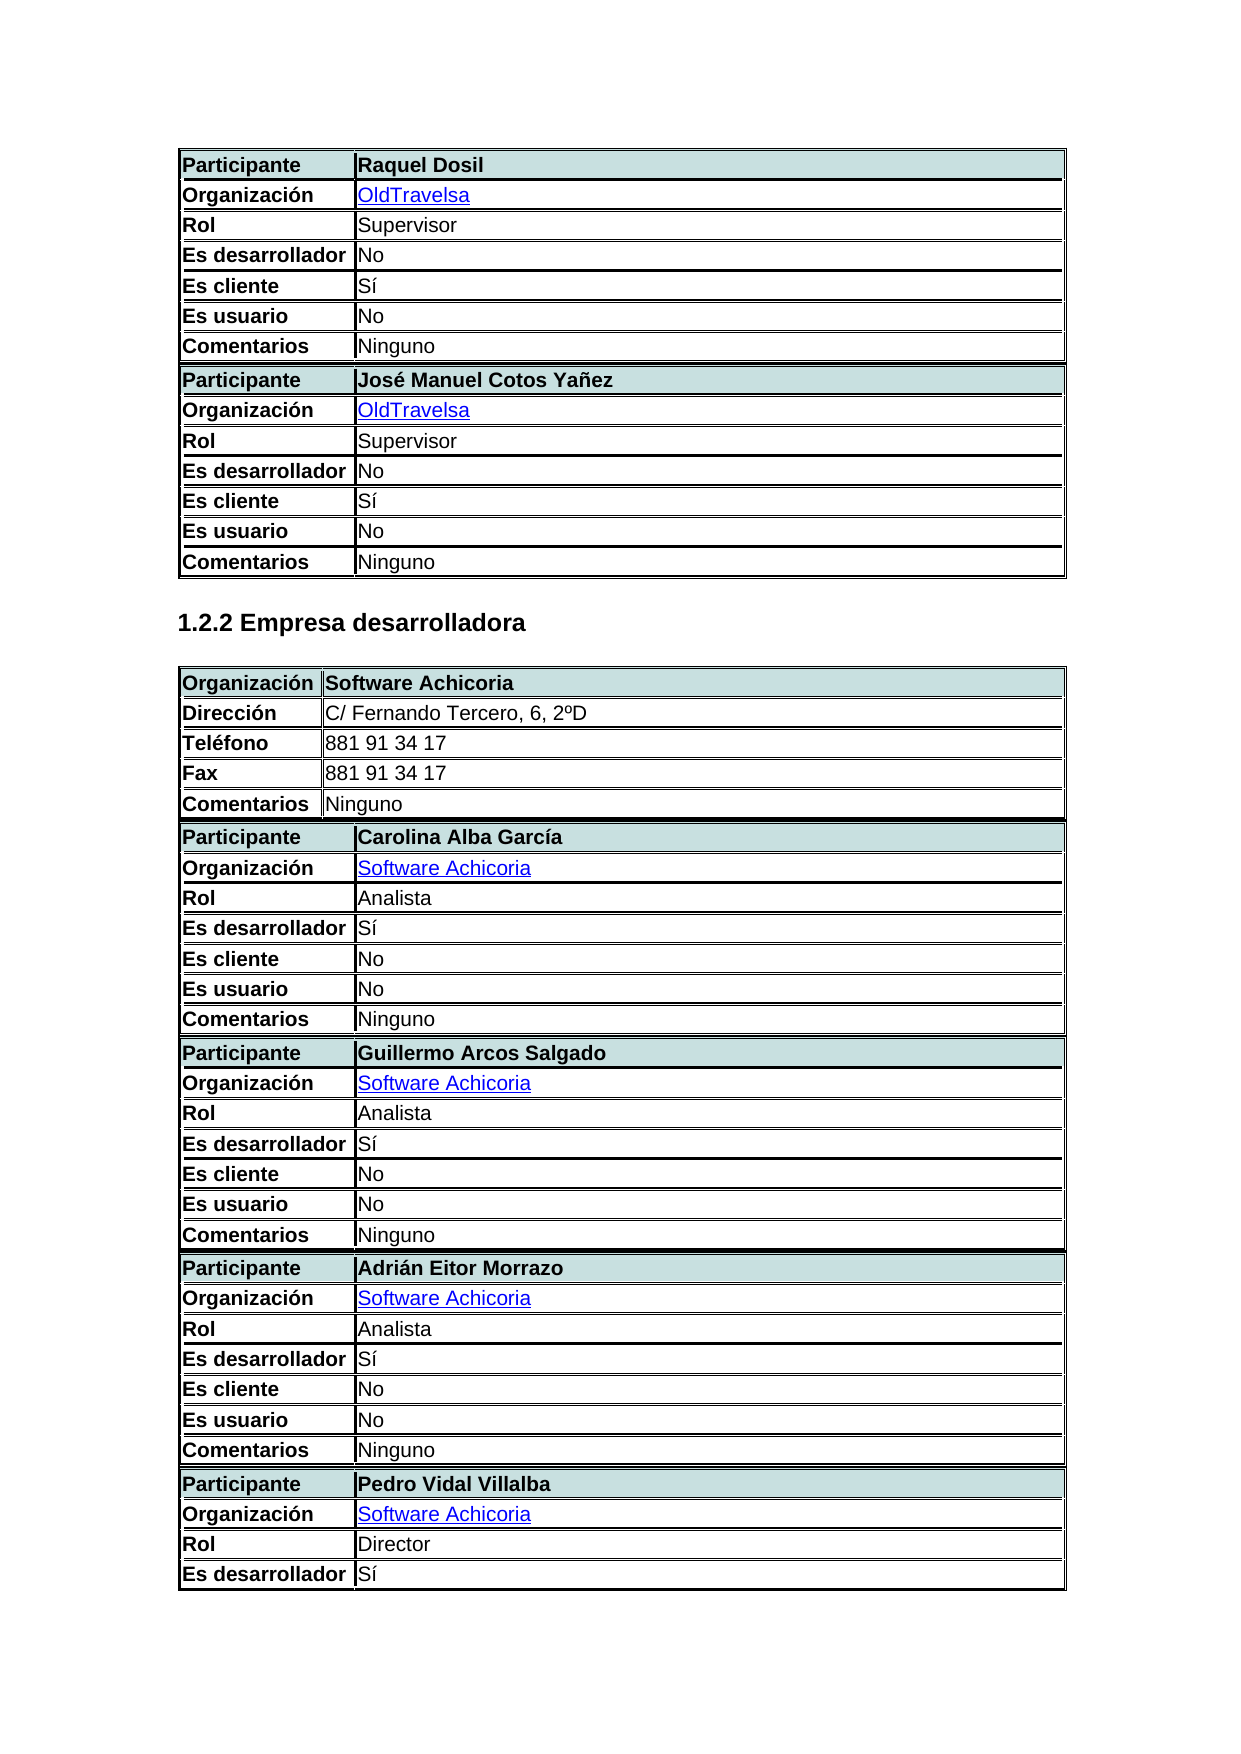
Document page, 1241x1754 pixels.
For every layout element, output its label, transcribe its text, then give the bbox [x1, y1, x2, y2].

table_cell Rol [181, 881, 354, 911]
table_cell Sí [355, 1127, 1065, 1157]
table_header Participante [180, 1037, 355, 1066]
table_header Software Achicoria [323, 669, 1064, 696]
table_cell Organización [180, 851, 355, 881]
table_cell Es desarrollador [181, 911, 354, 942]
table_cell No [357, 515, 1064, 545]
table_cell Comentarios [181, 1433, 355, 1463]
table_header Raquel Dosil [355, 151, 1064, 178]
table_cell C/ Fernando Tercero, 6, 2ºD [323, 696, 1065, 726]
table_cell Comentarios [181, 330, 355, 360]
table_cell Es desarrollador [180, 1127, 355, 1157]
table_cell Es cliente [181, 1373, 354, 1403]
table_header Organización [181, 669, 323, 696]
table_cell Rol [181, 1527, 354, 1557]
table_header Carolina Alba García [355, 824, 1064, 851]
table_cell Es usuario [180, 972, 355, 1002]
table_cell Es cliente [181, 1157, 354, 1187]
table_cell Es cliente [181, 269, 354, 299]
table_header Pedro Vidal Villalba [355, 1470, 1064, 1497]
table_cell Rol [180, 424, 355, 454]
table_cell Sí [357, 484, 1064, 514]
table_cell Ninguno [355, 545, 1064, 575]
table_cell 881 91 34 17 [324, 726, 1064, 756]
table_cell Organización [181, 1281, 354, 1312]
table_cell Es usuario [180, 1403, 355, 1433]
table_cell Director [357, 1527, 1064, 1557]
table_cell No [355, 1403, 1065, 1433]
table_cell No [357, 239, 1064, 269]
table_cell Supervisor [357, 208, 1064, 238]
table_cell Ninguno [355, 1433, 1064, 1463]
table_cell Software Achicoria [355, 1497, 1065, 1527]
table_cell No [357, 454, 1064, 484]
table_header Participante [180, 149, 355, 178]
table_cell Es usuario [181, 1187, 354, 1218]
table_cell Es usuario [181, 515, 354, 545]
table_header Guillermo Arcos Salgado [355, 1039, 1064, 1066]
table_cell Organización [180, 1497, 355, 1527]
table_header Participante [181, 365, 355, 393]
subtitle 1.2.2 Empresa desarrolladora [177, 608, 1063, 636]
table_cell Analista [357, 1096, 1064, 1127]
table_cell Es cliente [180, 942, 355, 972]
table_cell No [355, 972, 1065, 1002]
table_cell Fax [181, 756, 321, 787]
table_cell No [357, 1373, 1064, 1403]
table_cell Es desarrollador [181, 1342, 354, 1372]
table_cell Comentarios [180, 787, 323, 817]
table_cell Organización [181, 1066, 354, 1096]
table_cell Rol [180, 1312, 355, 1342]
table_cell Organización [180, 178, 354, 208]
table_header Participante [181, 1253, 355, 1281]
table_cell Analista [355, 1312, 1065, 1342]
table_cell Es cliente [181, 484, 354, 514]
table_cell Es desarrollador [181, 239, 354, 269]
table_cell Teléfono [181, 726, 321, 756]
table_header José Manuel Cotos Yañez [355, 367, 1064, 393]
table_header Participante [181, 822, 355, 851]
table_cell Software Achicoria [357, 1066, 1064, 1096]
table_cell Es usuario [181, 299, 354, 329]
table_cell Analista [357, 881, 1064, 911]
table_cell Comentarios [181, 1002, 355, 1032]
table_cell Ninguno [355, 1002, 1064, 1032]
table_header Participante [180, 1468, 355, 1497]
table_header Adrián Eitor Morrazo [355, 1255, 1064, 1281]
table_cell Ninguno [355, 330, 1064, 360]
table_cell Supervisor [355, 424, 1065, 454]
table_cell No [357, 1157, 1064, 1187]
table_cell Es desarrollador [181, 1558, 355, 1588]
table_cell Sí [357, 1342, 1064, 1372]
table_cell Ninguno [355, 1218, 1065, 1248]
table_cell No [357, 1187, 1064, 1218]
table_cell Comentarios [181, 545, 355, 575]
table_cell Software Achicoria [357, 1281, 1064, 1312]
table_cell 881 91 34 17 [324, 756, 1064, 787]
table_cell No [355, 942, 1065, 972]
table_cell Sí [357, 911, 1064, 942]
table_cell Dirección [180, 696, 323, 726]
table_cell Software Achicoria [355, 851, 1065, 881]
table_cell Ninguno [323, 787, 1065, 817]
table_cell Rol [181, 1096, 354, 1127]
table_cell Es desarrollador [181, 454, 354, 484]
table_cell Rol [181, 208, 354, 238]
table_cell No [357, 299, 1064, 329]
table_cell OldTravelsa [357, 393, 1064, 424]
table_cell OldTravelsa [357, 178, 1065, 208]
table_cell Comentarios [180, 1218, 355, 1248]
table_cell Sí [355, 1558, 1064, 1588]
table_cell Organización [181, 393, 354, 424]
table_cell Sí [357, 269, 1064, 299]
